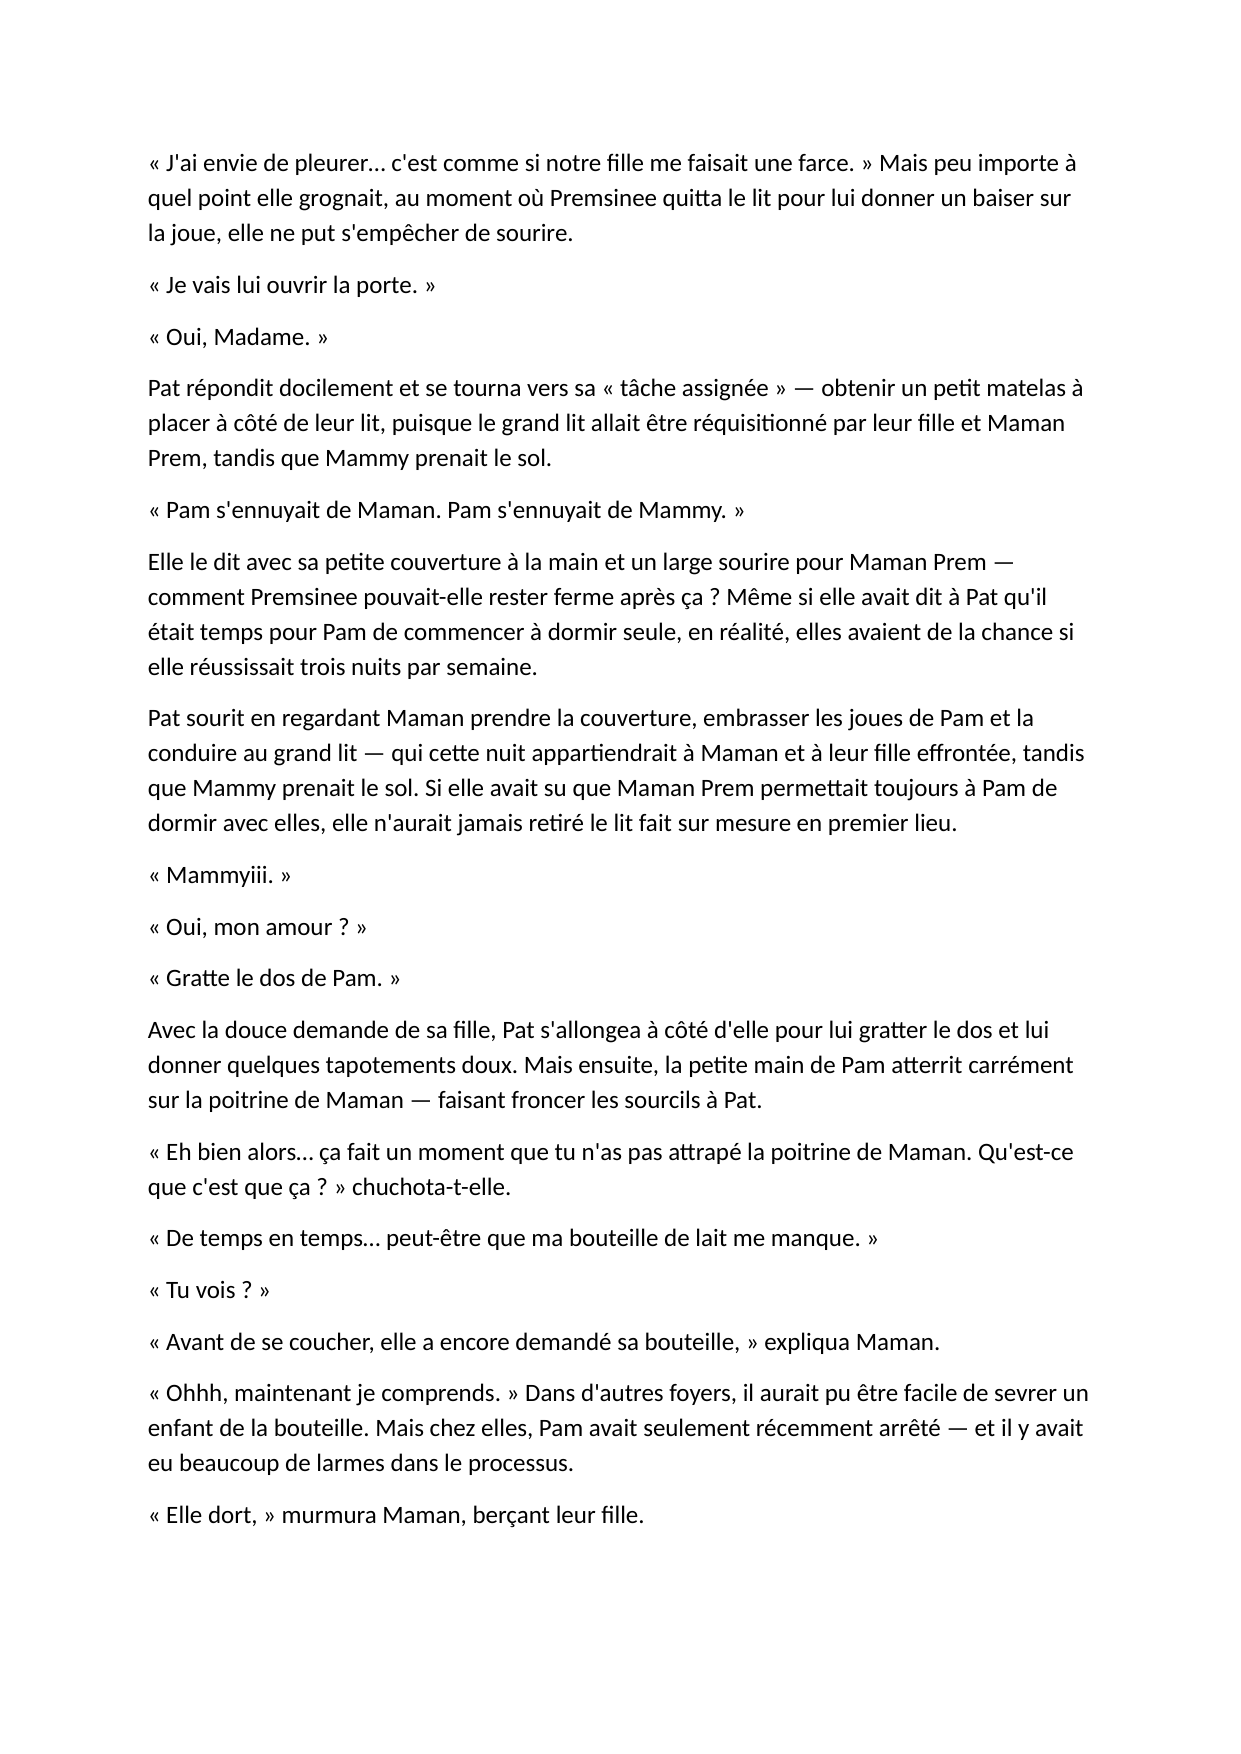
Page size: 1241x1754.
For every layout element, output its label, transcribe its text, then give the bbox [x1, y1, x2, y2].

text « Gratte le dos de Pam. » [148, 963, 1093, 993]
text « Eh bien alors… ça fait un moment que tu n'as pas attrapé la poitrine de Maman. Qu'est-ce que c'est que ça ? » chuchota-t-elle. [148, 1136, 1093, 1201]
text « Avant de se coucher, elle a encore demandé sa bouteille, » expliqua Maman. [148, 1326, 1093, 1356]
text Elle le dit avec sa petite couverture à la main et un large sourire pour Maman Prem — comment Premsinee pouvait-elle rester ferme après ça ? Même si elle avait dit à Pat qu'il était temps pour Pam de commencer à dormir seule, en réalité, elles avaient de la chance si elle réussissait trois nuits par semaine. [148, 546, 1093, 681]
text « De temps en temps… peut-être que ma bouteille de lait me manque. » [148, 1223, 1093, 1253]
text « Pam s'ennuyait de Maman. Pam s'ennuyait de Mammy. » [148, 494, 1093, 525]
text « Elle dort, » murmura Maman, berçant leur fille. [148, 1499, 1093, 1530]
text Pat répondit docilement et se tourna vers sa « tâche assignée » — obtenir un petit matelas à placer à côté de leur lit, puisque le grand lit allait être réquisitionné par leur fille et Maman Prem, tandis que Mammy prenait le sol. [148, 373, 1093, 473]
text « Je vais lui ouvrir la porte. » [148, 269, 1093, 300]
text « Ohhh, maintenant je comprends. » Dans d'autres foyers, il aurait pu être facile de sevrer un enfant de la bouteille. Mais chez elles, Pam avait seulement récemment arrêté — et il y avait eu beaucoup de larmes dans le processus. [148, 1378, 1093, 1478]
text Avec la douce demande de sa fille, Pat s'allongea à côté d'elle pour lui gratter le dos et lui donner quelques tapotements doux. Mais ensuite, la petite main de Pam atterrit carrément sur la poitrine de Maman — faisant froncer les sourcils à Pat. [148, 1014, 1093, 1115]
text « Oui, mon amour ? » [148, 911, 1093, 941]
text « J'ai envie de pleurer… c'est comme si notre fille me faisait une farce. » Mais peu importe à quel point elle grognait, au moment où Premsinee quitta le lit pour lui donner un baiser sur la joue, elle ne put s'empêcher de sourire. [148, 148, 1093, 248]
text « Tu vois ? » [148, 1274, 1093, 1305]
text « Mammyiii. » [148, 859, 1093, 890]
text « Oui, Madame. » [148, 321, 1093, 351]
text Pat sourit en regardant Maman prendre la couverture, embrasser les joues de Pam et la conduire au grand lit — qui cette nuit appartiendrait à Maman et à leur fille effrontée, tandis que Mammy prenait le sol. Si elle avait su que Maman Prem permettait toujours à Pam de dormir avec elles, elle n'aurait jamais retiré le lit fait sur mesure en premier lieu. [148, 703, 1093, 838]
